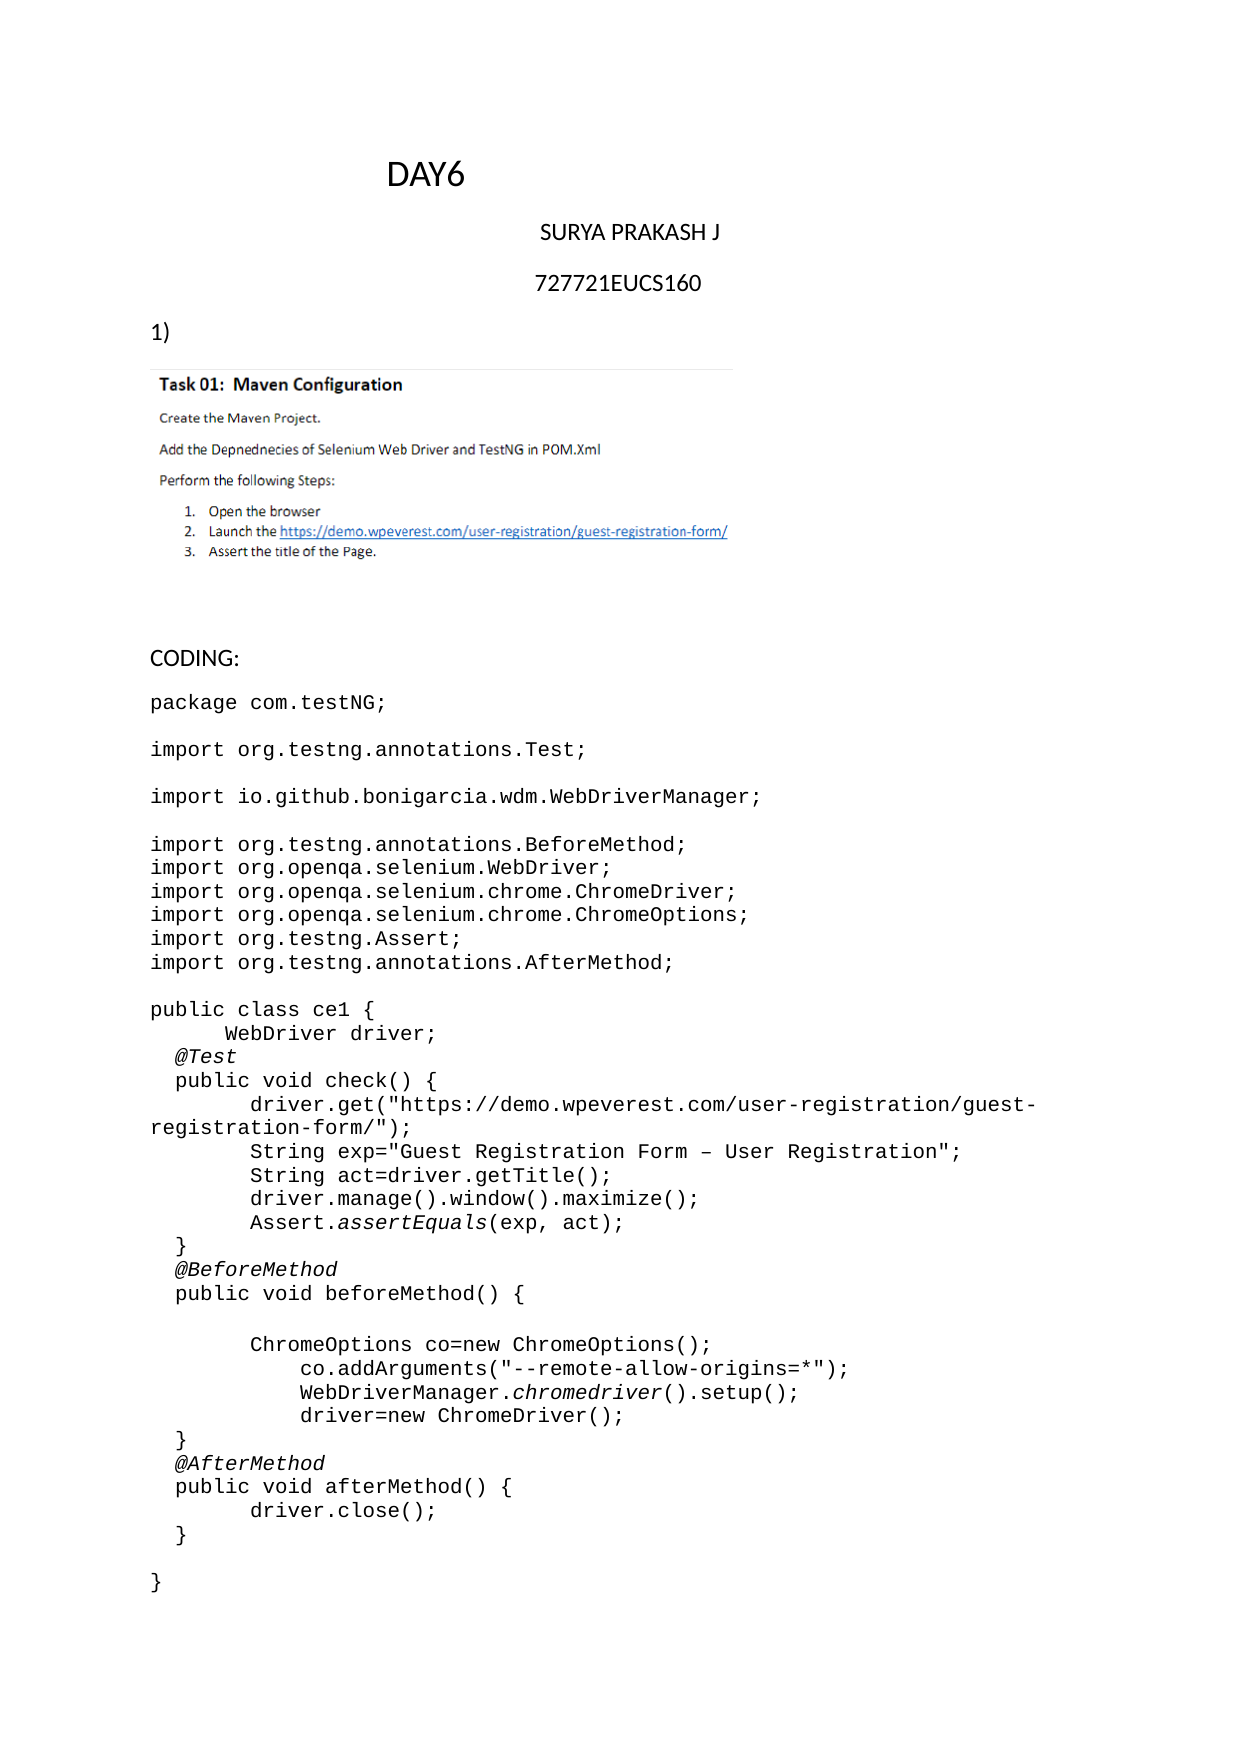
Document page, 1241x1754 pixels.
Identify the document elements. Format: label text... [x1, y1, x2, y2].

text public void beforeMethod() { [150, 1283, 1090, 1306]
text driver.manage().window().maximize(); [150, 1188, 1090, 1212]
text String act=driver.getTitle(); [150, 1164, 1090, 1188]
text import org.testng.Assert; [150, 928, 1090, 952]
text ChromeOptions co=new ChromeOptions(); [150, 1334, 1090, 1358]
text @AfterMethod [150, 1453, 1090, 1476]
text import org.testng.annotations.BeforeMethod; [150, 833, 1090, 857]
text 1) [150, 317, 1090, 347]
text } [150, 1429, 1090, 1453]
text String exp="Guest Registration Form – User Registration"; [150, 1141, 1090, 1164]
text SURYA PRAKASH J [150, 216, 1090, 247]
text import org.testng.annotations.Test; [150, 739, 1090, 763]
text driver=new ChromeDriver(); [150, 1405, 1090, 1429]
text DAY6 [150, 150, 1090, 196]
text public class ce1 { [150, 999, 1090, 1023]
text } [150, 1524, 1090, 1547]
text WebDriverManager.chromedriver().setup(); [150, 1382, 1090, 1405]
text } [150, 1571, 1090, 1594]
text driver.close(); [150, 1500, 1090, 1524]
text import org.testng.annotations.AfterMethod; [150, 952, 1090, 975]
text WebDriver driver; [150, 1023, 1090, 1046]
text Assert.assertEquals(exp, act); [150, 1212, 1090, 1236]
text import org.openqa.selenium.chrome.ChromeOptions; [150, 904, 1090, 928]
text driver.get("https://demo.wpeverest.com/user-registration/guest-registration-form/"); [150, 1094, 1090, 1141]
text CODING: [150, 642, 1090, 673]
text co.addArguments("--remote-allow-origins=*"); [150, 1358, 1090, 1382]
text package com.testNG; [150, 692, 1090, 715]
text import org.openqa.selenium.WebDriver; [150, 857, 1090, 881]
text 727721EUCS160 [150, 267, 1090, 297]
text @Test [150, 1046, 1090, 1070]
text @BeforeMethod [150, 1259, 1090, 1283]
text import io.github.bonigarcia.wdm.WebDriverManager; [150, 786, 1090, 810]
text } [150, 1236, 1090, 1259]
text public void afterMethod() { [150, 1476, 1090, 1500]
picture [150, 366, 733, 574]
text import org.openqa.selenium.chrome.ChromeDriver; [150, 881, 1090, 904]
text public void check() { [150, 1070, 1090, 1094]
